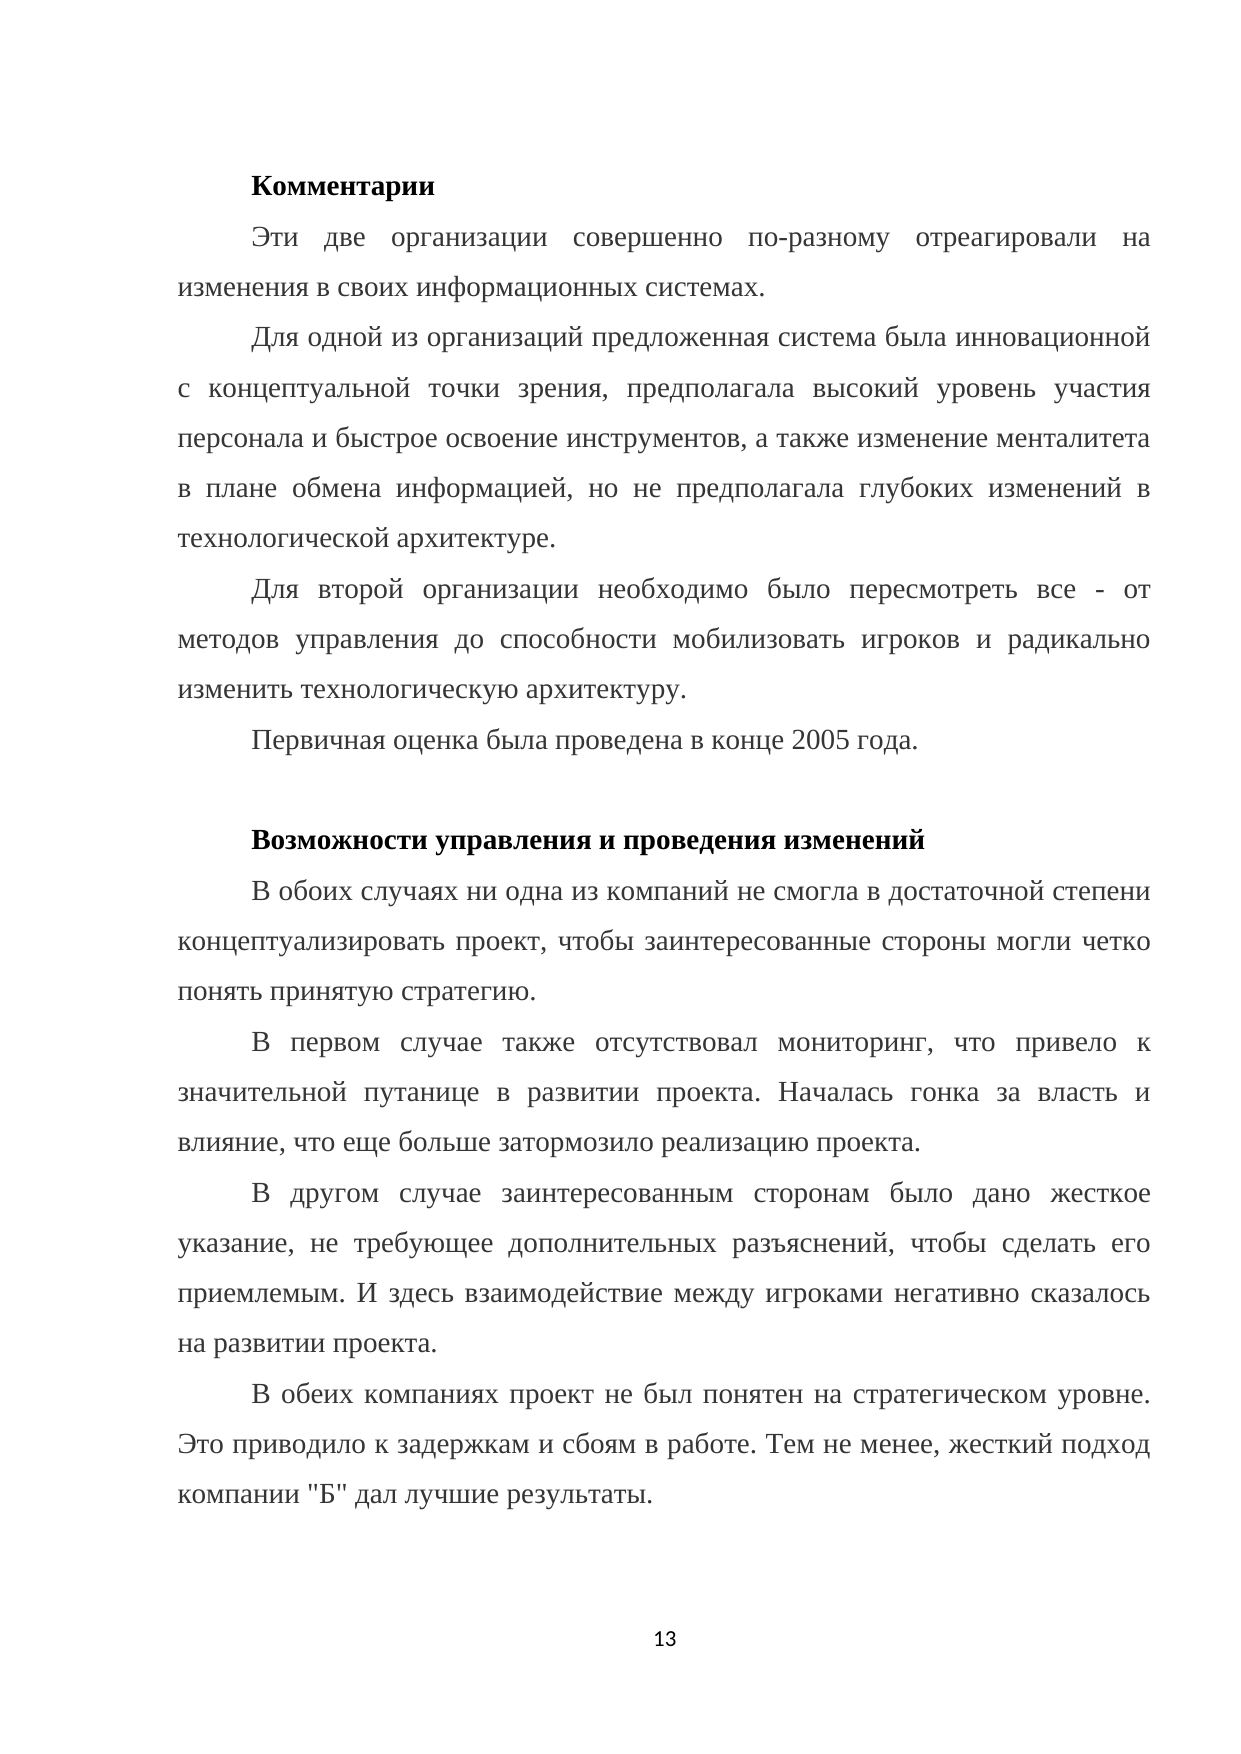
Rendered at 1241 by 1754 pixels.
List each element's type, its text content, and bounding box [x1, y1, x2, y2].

text Первичная оценка была проведена в конце 2005 года. [177, 722, 1152, 755]
text В другом случае заинтересованным сторонам было дано жесткое указание, не требующее дополнительных разъяснений, чтобы сделать его приемлемым. И здесь взаимодействие между игроками негативно сказалось на развитии проекта. [177, 1175, 1152, 1359]
text Эти две организации совершенно по-разному отреагировали на изменения в своих информационных системах. [177, 219, 1152, 303]
subtitle Комментарии [177, 168, 1152, 202]
text В обоих случаях ни одна из компаний не смогла в достаточной степени концептуализировать проект, чтобы заинтересованные стороны могли четко понять принятую стратегию. [177, 873, 1152, 1007]
text В первом случае также отсутствовал мониторинг, что привело к значительной путанице в развитии проекта. Началась гонка за власть и влияние, что еще больше затормозило реализацию проекта. [177, 1024, 1152, 1158]
text Для второй организации необходимо было пересмотреть все - от методов управления до способности мобилизовать игроков и радикально изменить технологическую архитектуру. [177, 571, 1152, 705]
text В обеих компаниях проект не был понятен на стратегическом уровне. Это приводило к задержкам и сбоям в работе. Тем не менее, жесткий подход компании "Б" дал лучшие результаты. [177, 1376, 1152, 1510]
text Для одной из организаций предложенная система была инновационной с концептуальной точки зрения, предполагала высокий уровень участия персонала и быстрое освоение инструментов, а также изменение менталитета в плане обмена информацией, но не предполагала глубоких изменений в технологической архитектуре. [177, 319, 1152, 554]
subtitle Возможности управления и проведения изменений [177, 822, 1152, 856]
